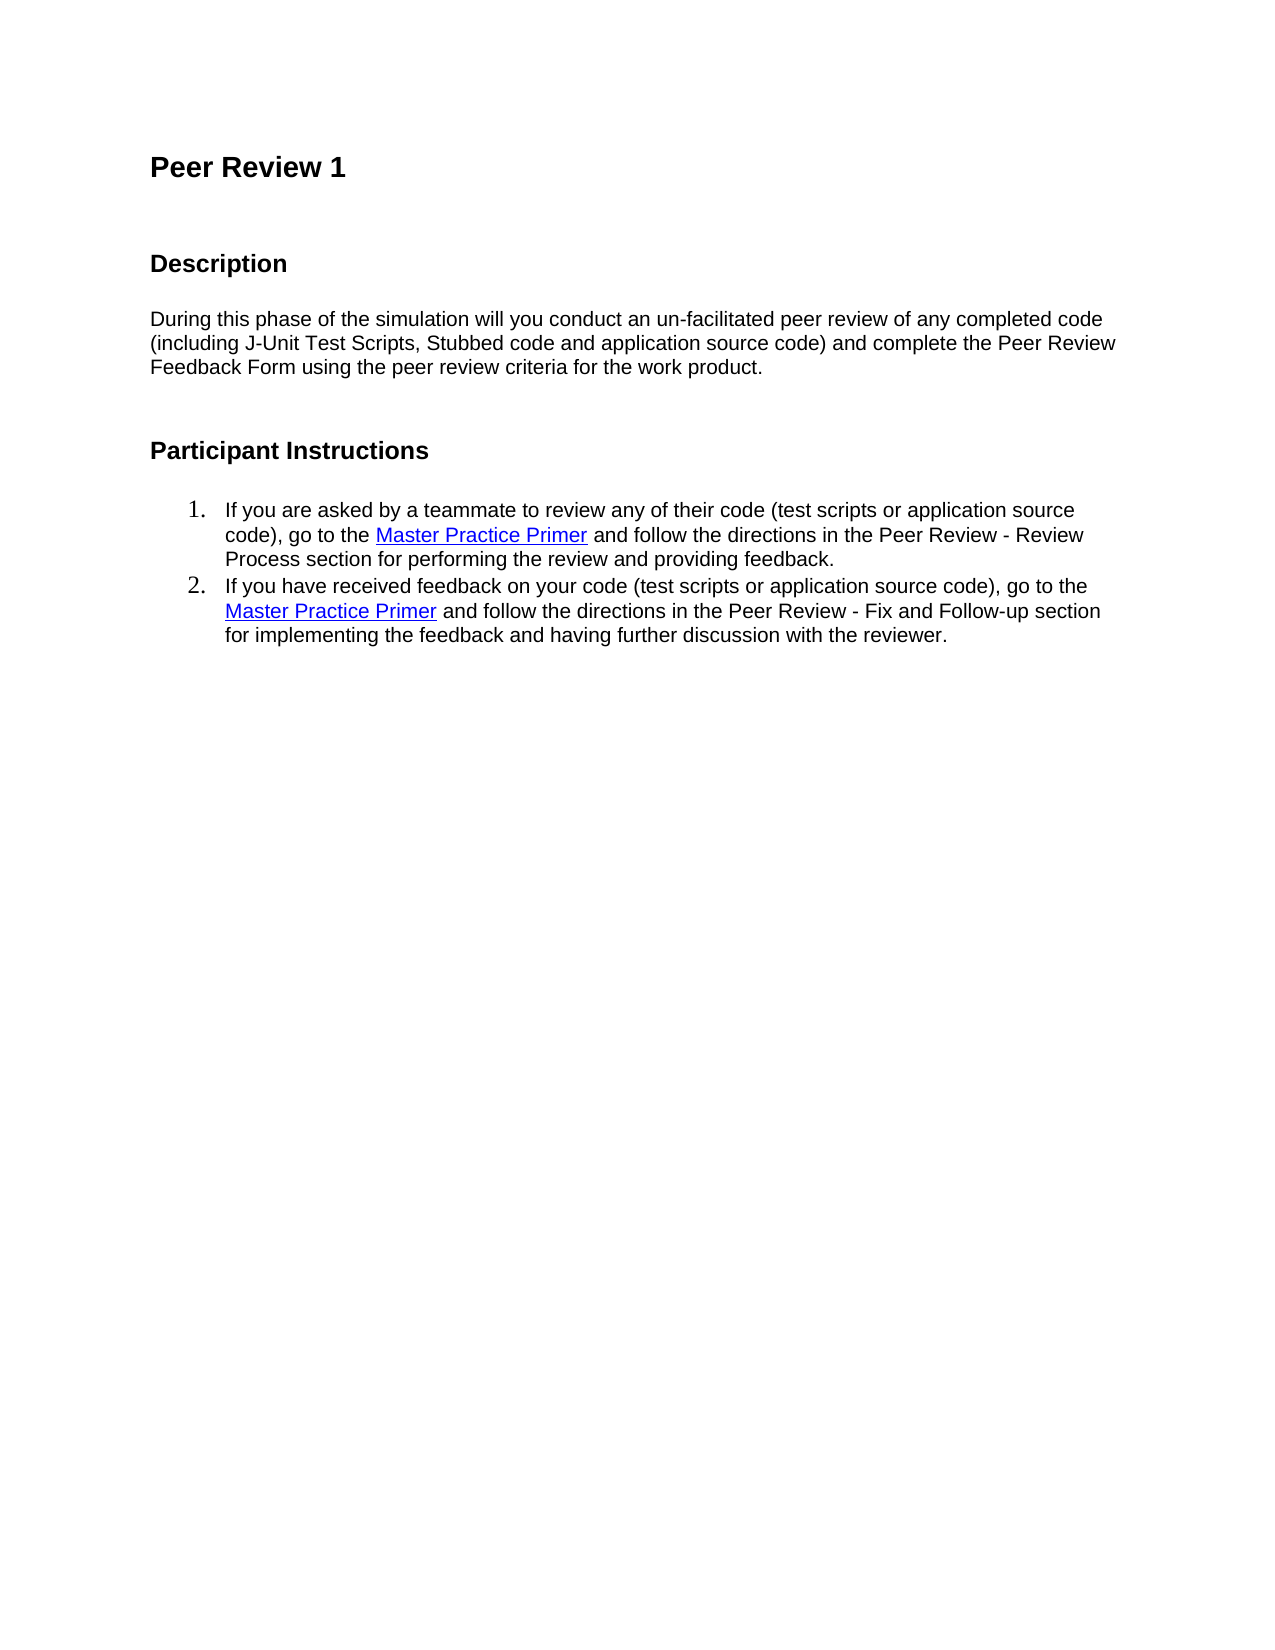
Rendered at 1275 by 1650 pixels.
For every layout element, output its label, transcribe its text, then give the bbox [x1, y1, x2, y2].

text During this phase of the simulation will you conduct an un-facilitated peer review of any completed code (including J-Unit Test Scripts, Stubbed code and application source code) and complete the Peer Review Feedback Form using the peer review criteria for the work product. [150, 307, 1125, 407]
text Description [150, 249, 1125, 278]
list If you are asked by a teammate to review any of their code (test scripts or application source code), go to the Master Practice Primer and follow the directions in the Peer Review - Review Process section for performing the review and providing feedback. [187, 494, 1125, 571]
text Participant Instructions [150, 436, 1125, 465]
text Peer Review 1 [150, 150, 1125, 212]
list If you have received feedback on your code (test scripts or application source code), go to the Master Practice Primer and follow the directions in the Peer Review - Fix and Follow-up section for implementing the feedback and having further discussion with the reviewer. [187, 571, 1125, 647]
